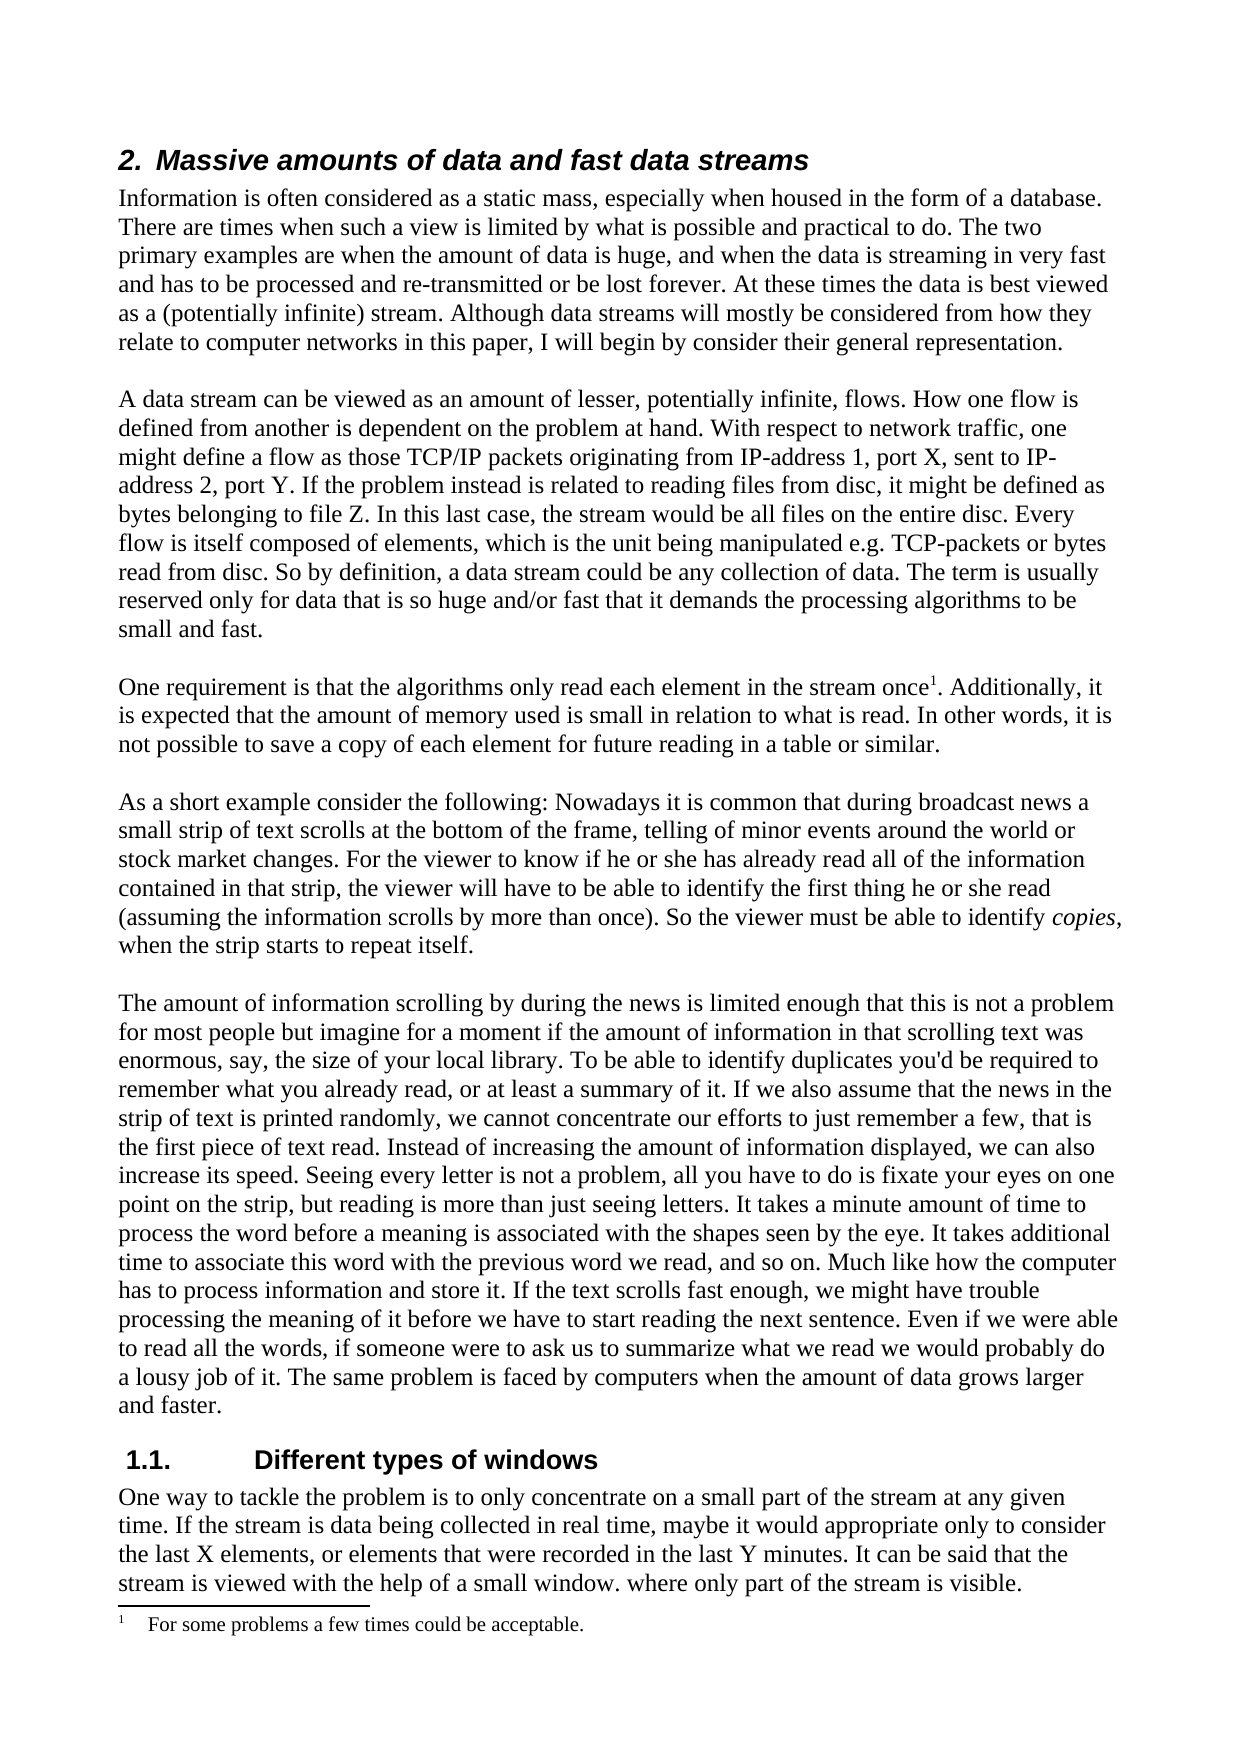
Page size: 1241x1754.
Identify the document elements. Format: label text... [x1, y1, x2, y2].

text A data stream can be viewed as an amount of lesser, potentially infinite, flows. How one flow is defined from another is dependent on the problem at hand. With respect to network traffic, one might define a flow as those TCP/IP packets originating from IP-address 1, port X, sent to IP-address 2, port Y. If the problem instead is related to reading files from disc, it might be defined as bytes belonging to file Z. In this last case, the stream would be all files on the entire disc. Every flow is itself composed of elements, which is the unit being manipulated e.g. TCP-packets or bytes read from disc. So by definition, a data stream could be any collection of data. The term is usually reserved only for data that is so huge and/or fast that it demands the processing algorithms to be small and fast. [118, 384, 1122, 643]
subtitle Different types of windows [118, 1444, 1122, 1475]
text One requirement is that the algorithms only read each element in the stream once. Additionally, it is expected that the amount of memory used is small in relation to what is read. In other words, it is not possible to save a copy of each element for future reading in a table or similar. [118, 672, 1122, 758]
subtitle Massive amounts of data and fast data streams [118, 143, 1122, 177]
text Information is often considered as a static mass, especially when housed in the form of a database. There are times when such a view is limited by what is possible and practical to do. The two primary examples are when the amount of data is huge, and when the data is streaming in very fast and has to be processed and re-transmitted or be lost forever. At these times the data is best viewed as a (potentially infinite) stream. Although data streams will mostly be considered from how they relate to computer networks in this paper, I will begin by consider their general representation. [118, 183, 1122, 355]
text As a short example consider the following: Nowadays it is common that during broadcast news a small strip of text scrolls at the bottom of the frame, telling of minor events around the world or stock market changes. For the viewer to know if he or she has already read all of the information contained in that strip, the viewer will have to be able to identify the first thing he or she read (assuming the information scrolls by more than once). So the viewer must be able to identify copies, when the strip starts to repeat itself. [118, 787, 1122, 959]
